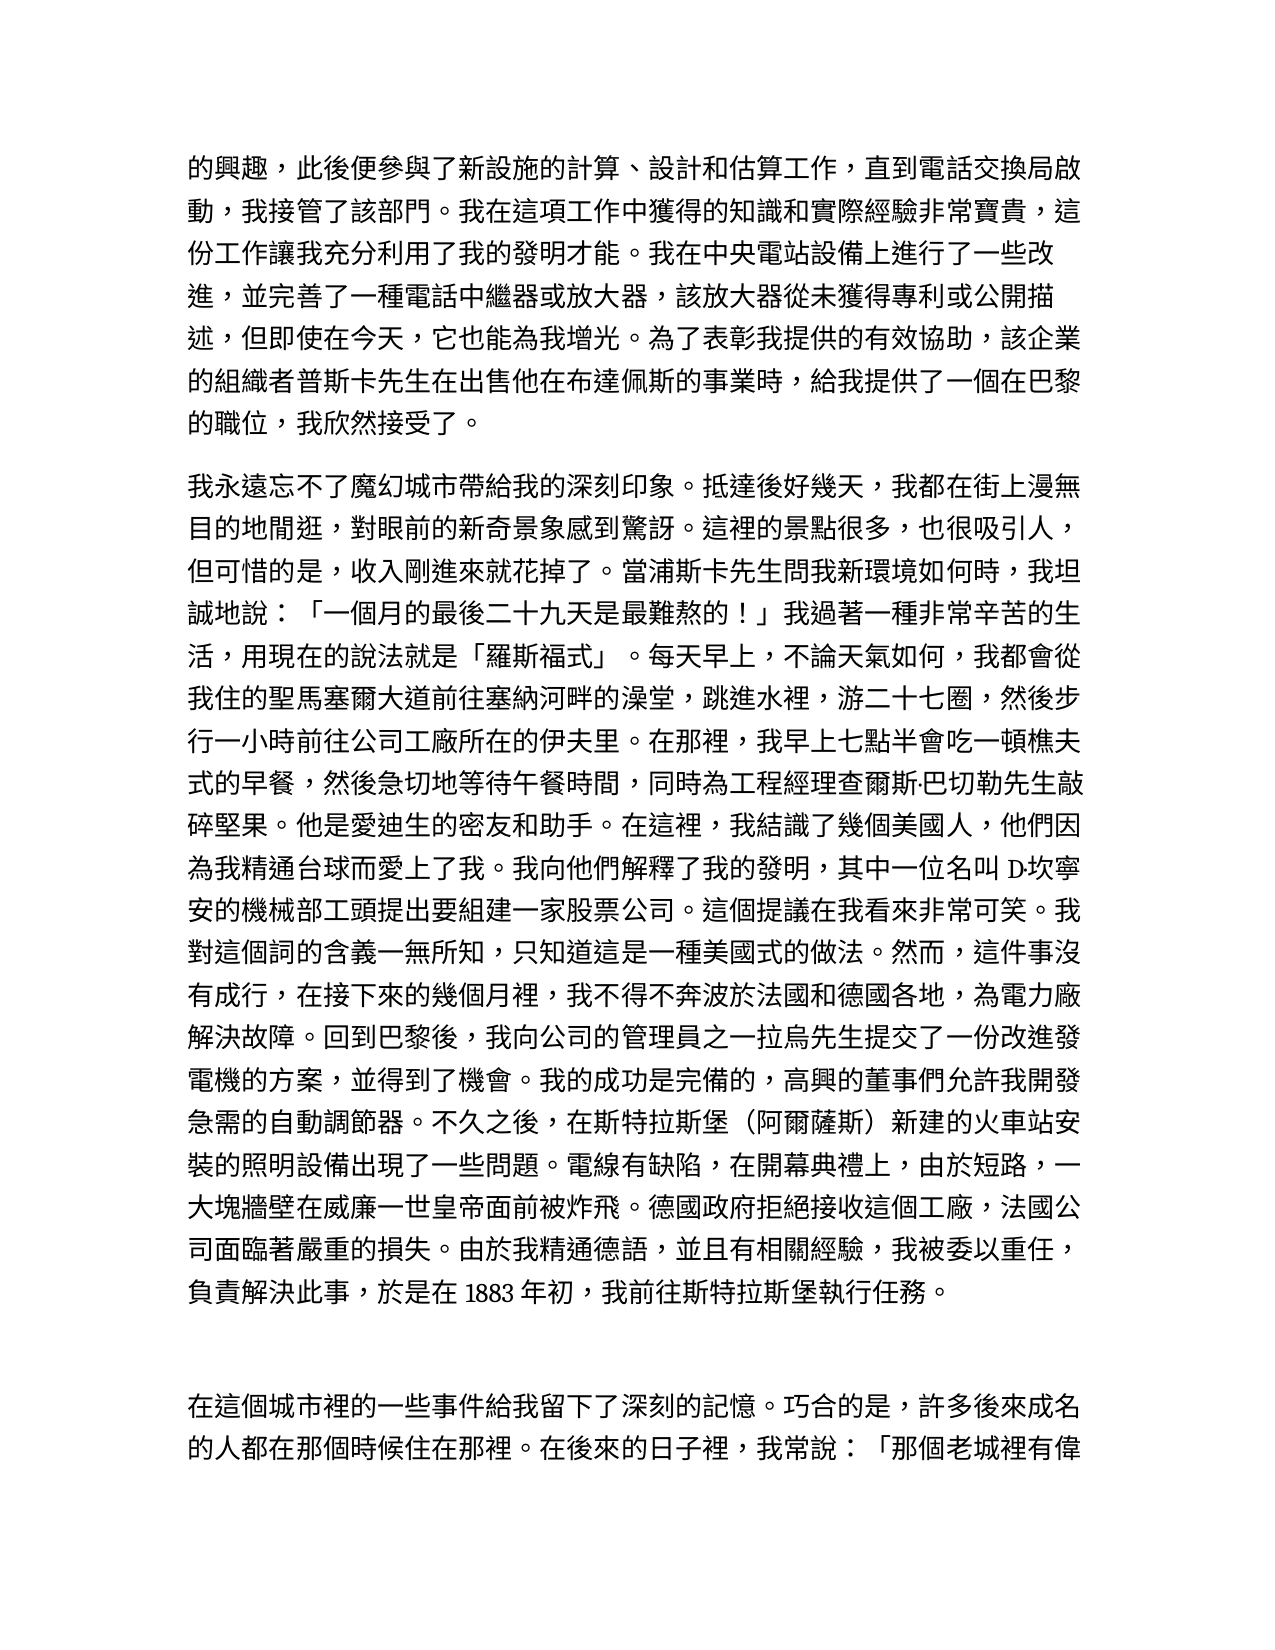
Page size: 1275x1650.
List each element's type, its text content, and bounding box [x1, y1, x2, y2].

text 我永遠忘不了魔幻城市帶給我的深刻印象。抵達後好幾天，我都在街上漫無目的地閒逛，對眼前的新奇景象感到驚訝。這裡的景點很多，也很吸引人，但可惜的是，收入剛進來就花掉了。當浦斯卡先生問我新環境如何時，我坦誠地說：「一個月的最後二十九天是最難熬的！」我過著一種非常辛苦的生活，用現在的說法就是「羅斯福式」。每天早上，不論天氣如何，我都會從我住的聖馬塞爾大道前往塞納河畔的澡堂，跳進水裡，游二十七圈，然後步行一小時前往公司工廠所在的伊夫里。在那裡，我早上七點半會吃一頓樵夫式的早餐，然後急切地等待午餐時間，同時為工程經理查爾斯·巴切勒先生敲碎堅果。他是愛迪生的密友和助手。在這裡，我結識了幾個美國人，他們因為我精通台球而愛上了我。我向他們解釋了我的發明，其中一位名叫 D·坎寧安的機械部工頭提出要組建一家股票公司。這個提議在我看來非常可笑。我對這個詞的含義一無所知，只知道這是一種美國式的做法。然而，這件事沒有成行，在接下來的幾個月裡，我不得不奔波於法國和德國各地，為電力廠解決故障。回到巴黎後，我向公司的管理員之一拉烏先生提交了一份改進發電機的方案，並得到了機會。我的成功是完備的，高興的董事們允許我開發急需的自動調節器。不久之後，在斯特拉斯堡（阿爾薩斯）新建的火車站安裝的照明設備出現了一些問題。電線有缺陷，在開幕典禮上，由於短路，一大塊牆壁在威廉一世皇帝面前被炸飛。德國政府拒絕接收這個工廠，法國公司面臨著嚴重的損失。由於我精通德語，並且有相關經驗，我被委以重任，負責解決此事，於是在 1883 年初，我前往斯特拉斯堡執行任務。 [187, 468, 1087, 1310]
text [187, 150, 1087, 441]
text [187, 1387, 1087, 1467]
